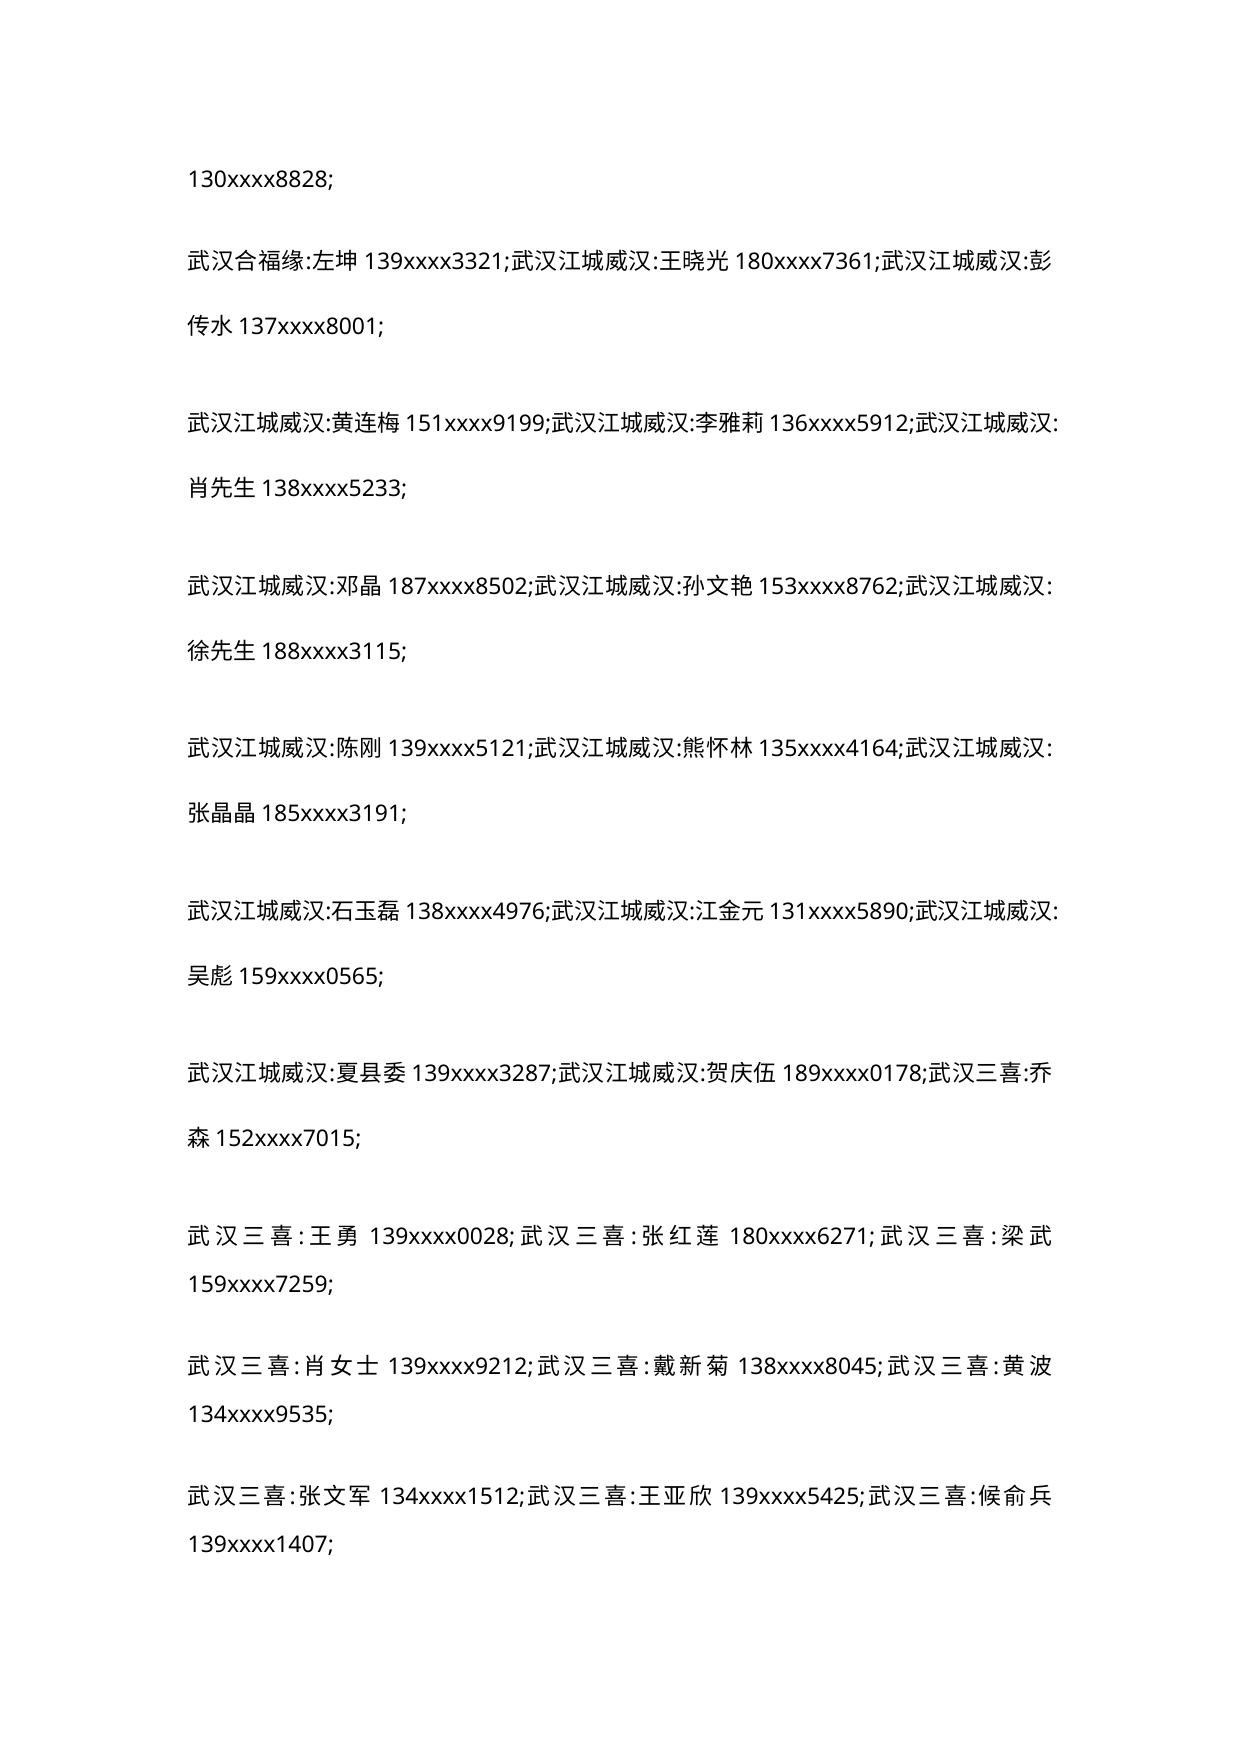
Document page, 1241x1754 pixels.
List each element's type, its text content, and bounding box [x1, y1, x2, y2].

text 武汉江城威汉:邓晶187xxxx8502;武汉江城威汉:孙文艳153xxxx8762;武汉江城威汉:徐先生188xxxx3115; [187, 552, 1053, 682]
text 武汉江城威汉:黄连梅151xxxx9199;武汉江城威汉:李雅莉136xxxx5912;武汉江城威汉:肖先生138xxxx5233; [187, 389, 1053, 519]
text 武汉江城威汉:陈刚139xxxx5121;武汉江城威汉:熊怀林135xxxx4164;武汉江城威汉:张晶晶185xxxx3191; [187, 714, 1053, 844]
text 武汉江城威汉:夏县委139xxxx3287;武汉江城威汉:贺庆伍189xxxx0178;武汉三喜:乔森152xxxx7015; [187, 1039, 1053, 1169]
text 武汉合福缘:左坤139xxxx3321;武汉江城威汉:王晓光180xxxx7361;武汉江城威汉:彭传水137xxxx8001; [187, 227, 1053, 357]
text 武汉三喜:张文军134xxxx1512;武汉三喜:王亚欣139xxxx5425;武汉三喜:候俞兵139xxxx1407; [187, 1462, 1053, 1559]
text 武汉三喜:肖女士139xxxx9212;武汉三喜:戴新菊138xxxx8045;武汉三喜:黄波134xxxx9535; [187, 1332, 1053, 1429]
text 武汉江城威汉:石玉磊138xxxx4976;武汉江城威汉:江金元131xxxx5890;武汉江城威汉:吴彪159xxxx0565; [187, 877, 1053, 1007]
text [187, 162, 1053, 194]
text 武汉三喜:王勇139xxxx0028;武汉三喜:张红莲180xxxx6271;武汉三喜:梁武159xxxx7259; [187, 1202, 1053, 1299]
